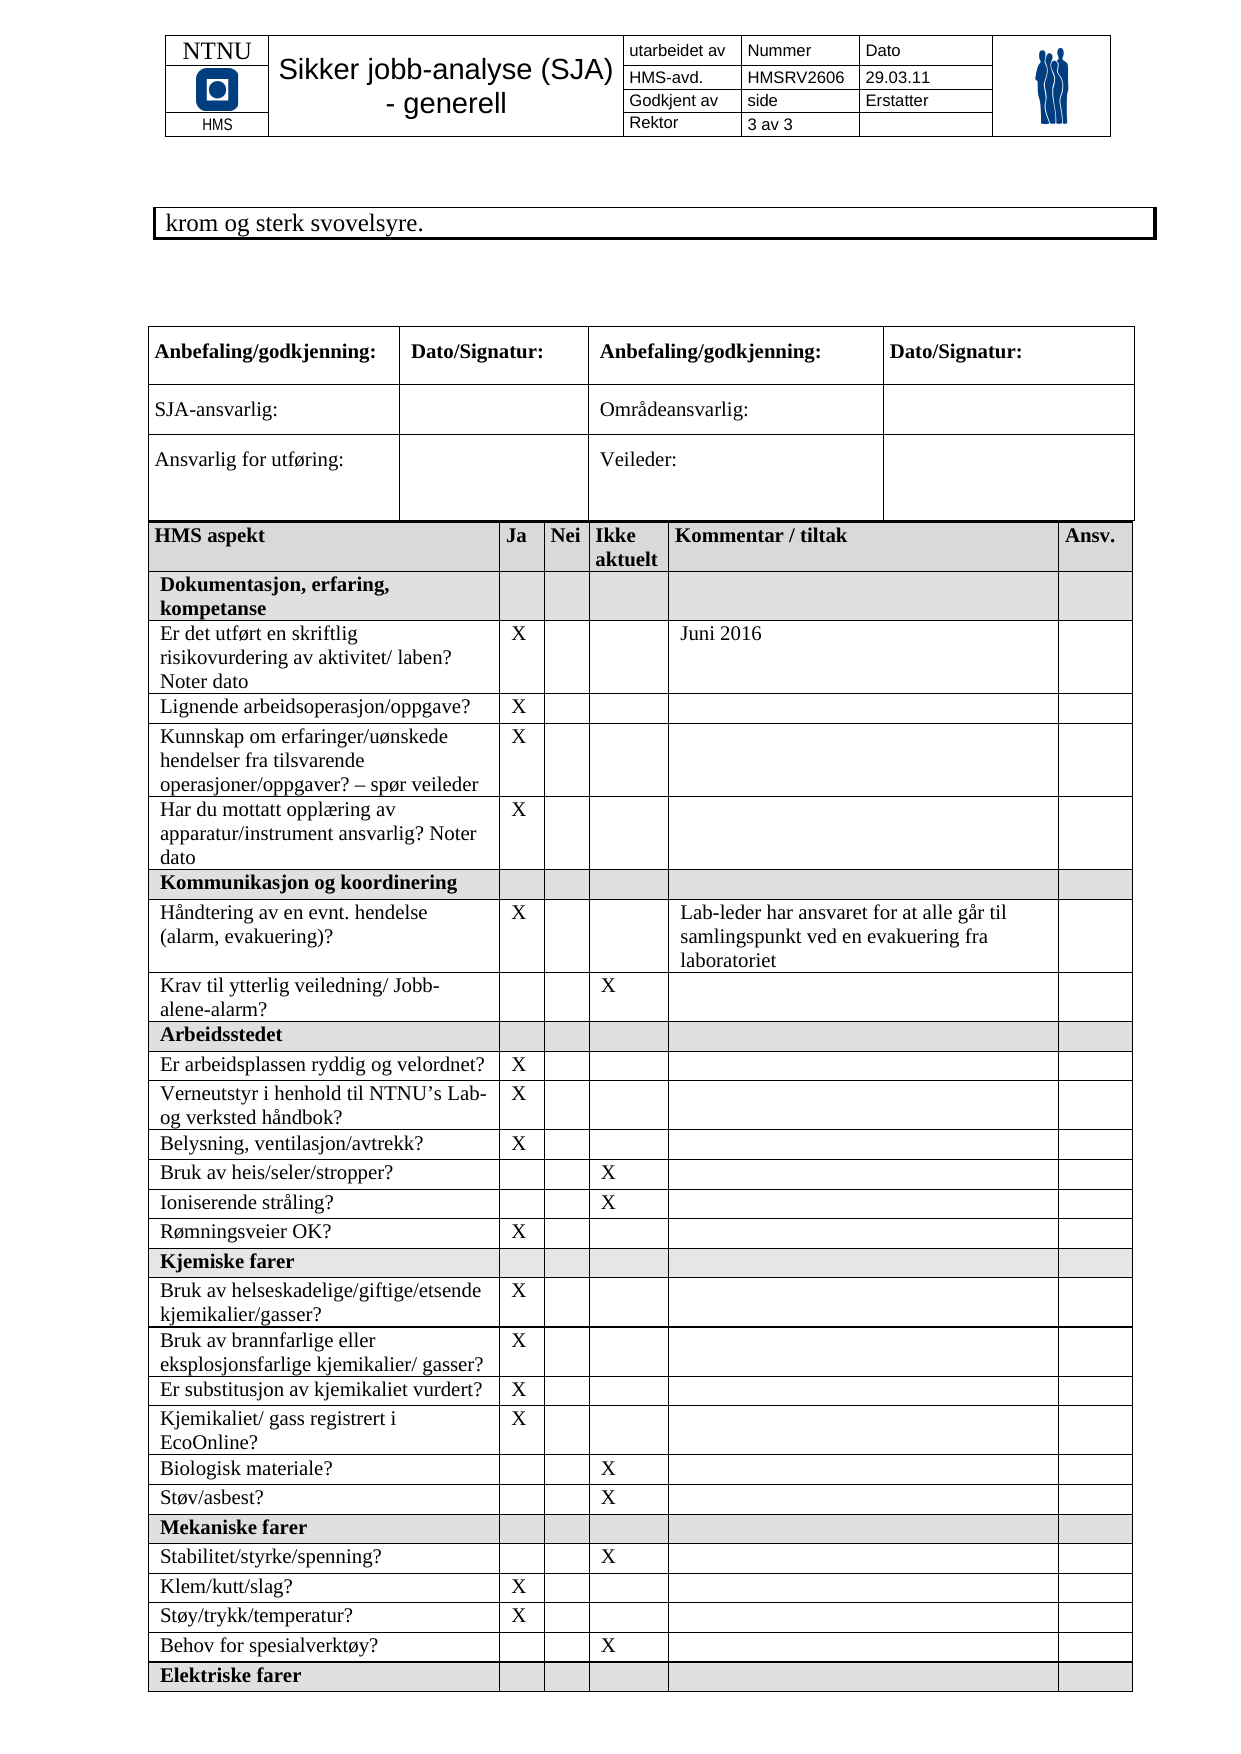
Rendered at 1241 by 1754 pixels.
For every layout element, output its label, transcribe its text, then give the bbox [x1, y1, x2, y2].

table_cell [1059, 1278, 1132, 1326]
table_cell [1059, 900, 1132, 972]
table_cell [1059, 1663, 1132, 1691]
table_cell [1059, 724, 1132, 796]
table_cell [545, 1377, 589, 1405]
table_cell [500, 1663, 544, 1691]
table_cell [669, 1081, 1058, 1129]
table_cell [545, 1052, 589, 1080]
table_cell [669, 1515, 1058, 1543]
table_cell [1059, 572, 1132, 620]
table_cell [545, 621, 589, 693]
table_cell [545, 724, 589, 796]
table_cell [545, 1406, 589, 1454]
table_cell [500, 1485, 544, 1513]
table_cell Verneutstyr i henhold til NTNU’s Lab- og verksted håndbok? [149, 1081, 499, 1129]
table_cell X [590, 1485, 668, 1513]
table_cell X [500, 1328, 544, 1376]
table_cell X [590, 1160, 668, 1188]
table_cell [545, 1160, 589, 1188]
table_cell [669, 1022, 1058, 1051]
table_header Nei [545, 523, 589, 571]
table_cell [545, 1663, 589, 1691]
table_cell [590, 724, 668, 796]
table_cell [590, 1328, 668, 1376]
table_cell [1059, 1515, 1132, 1543]
table_cell [1059, 1544, 1132, 1573]
table_cell Ansvarlig for utføring: [149, 435, 399, 520]
table_cell [669, 1633, 1058, 1661]
table_cell [1059, 621, 1132, 693]
table_cell X [500, 1377, 544, 1405]
table_header Ansv. [1059, 523, 1132, 571]
table_header Ikke aktuelt [590, 523, 668, 571]
table_cell [669, 1663, 1058, 1691]
table_cell Krav til ytterlig veiledning/ Jobb-alene-alarm? [149, 973, 499, 1021]
table_cell [669, 1455, 1058, 1484]
table_cell [500, 1515, 544, 1543]
table_cell Kjemikaliet/ gass registrert i EcoOnline? [149, 1406, 499, 1454]
table_cell [545, 1544, 589, 1573]
table_cell [1059, 1081, 1132, 1129]
table_cell Er substitusjon av kjemikaliet vurdert? [149, 1377, 499, 1405]
table_cell Behov for spesialverktøy? [149, 1633, 499, 1661]
table_cell [669, 1190, 1058, 1218]
table_cell X [500, 1574, 544, 1602]
table_cell [545, 973, 589, 1021]
table_cell [884, 435, 1134, 520]
table_cell [545, 1328, 589, 1376]
table_cell [545, 1485, 589, 1513]
table_cell [590, 1081, 668, 1129]
table_cell [1059, 1160, 1132, 1188]
table_cell [669, 1406, 1058, 1454]
table_cell [669, 1603, 1058, 1632]
table_cell [669, 870, 1058, 899]
table_cell Belysning, ventilasjon/avtrekk? [149, 1130, 499, 1159]
table_cell [590, 1574, 668, 1602]
table_cell [669, 1328, 1058, 1376]
table_cell [669, 1377, 1058, 1405]
table_cell [590, 1278, 668, 1326]
table_cell [669, 1160, 1058, 1188]
table_cell [500, 870, 544, 899]
table_cell [1059, 1052, 1132, 1080]
table_cell [1059, 797, 1132, 869]
table_cell [590, 1406, 668, 1454]
table_cell [1059, 1328, 1132, 1376]
table_cell [669, 973, 1058, 1021]
table_header Ja [500, 523, 544, 571]
table_cell X [500, 1081, 544, 1129]
table_cell [545, 1455, 589, 1484]
table_cell [545, 1022, 589, 1051]
table_cell [1059, 1485, 1132, 1513]
table_cell X [590, 1455, 668, 1484]
table_cell [500, 1249, 544, 1277]
table_cell Er arbeidsplassen ryddig og velordnet? [149, 1052, 499, 1080]
table_cell [884, 385, 1134, 434]
table_cell X [500, 1130, 544, 1159]
table_cell [545, 870, 589, 899]
table_cell [669, 572, 1058, 620]
table_cell X [590, 1190, 668, 1218]
table_cell [545, 1219, 589, 1248]
table_cell [545, 1190, 589, 1218]
table_cell [545, 1130, 589, 1159]
table_cell Bruk av heis/seler/stropper? [149, 1160, 499, 1188]
table_cell X [500, 1406, 544, 1454]
table_cell [545, 797, 589, 869]
table_cell Håndtering av en evnt. hendelse (alarm, evakuering)? [149, 900, 499, 972]
table_header Dato/Signatur: [400, 327, 588, 384]
table_cell X [500, 621, 544, 693]
table_cell Dokumentasjon, erfaring, kompetanse [149, 572, 499, 620]
table_cell [545, 1515, 589, 1543]
table_cell Stabilitet/styrke/spenning? [149, 1544, 499, 1573]
picture [1034, 48, 1069, 124]
table_cell [1059, 1190, 1132, 1218]
table_header Kommentar / tiltak [669, 523, 1058, 571]
table_cell [669, 1485, 1058, 1513]
table_cell Støv/asbest? [149, 1485, 499, 1513]
table_cell [1059, 1130, 1132, 1159]
table_cell [1059, 1219, 1132, 1248]
table_cell [1059, 1455, 1132, 1484]
table_cell Kjemiske farer [149, 1249, 499, 1277]
table_cell [669, 1278, 1058, 1326]
table_cell [590, 694, 668, 723]
table_cell Områdeansvarlig: [589, 385, 883, 434]
table_cell Veileder: [589, 435, 883, 520]
table_cell [400, 435, 588, 520]
table_cell X [500, 1278, 544, 1326]
table_cell [669, 1052, 1058, 1080]
table_cell [590, 1515, 668, 1543]
table_cell X [500, 797, 544, 869]
table_cell Kommunikasjon og koordinering [149, 870, 499, 899]
table_cell X [590, 973, 668, 1021]
table_cell [1059, 870, 1132, 899]
table_cell [545, 1249, 589, 1277]
table_cell [669, 1544, 1058, 1573]
table_cell X [500, 900, 544, 972]
table_cell [669, 724, 1058, 796]
table_cell X [500, 724, 544, 796]
table_cell X [590, 1633, 668, 1661]
table_cell [1059, 1249, 1132, 1277]
table_cell Biologisk materiale? [149, 1455, 499, 1484]
table_cell [545, 1574, 589, 1602]
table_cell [156, 208, 1153, 237]
table_cell [590, 900, 668, 972]
table_cell Klem/kutt/slag? [149, 1574, 499, 1602]
table_cell Har du mottatt opplæring av apparatur/instrument ansvarlig? Noter dato [149, 797, 499, 869]
table_cell Bruk av helseskadelige/giftige/etsende kjemikalier/gasser? [149, 1278, 499, 1326]
table_cell [1059, 1377, 1132, 1405]
table_cell X [500, 1052, 544, 1080]
table_cell [590, 870, 668, 899]
table_cell Ioniserende stråling? [149, 1190, 499, 1218]
table_cell [1059, 973, 1132, 1021]
table_cell [500, 1190, 544, 1218]
table_cell [1059, 1406, 1132, 1454]
table_cell [669, 797, 1058, 869]
table_cell [590, 1603, 668, 1632]
table_cell [590, 1022, 668, 1051]
table_cell [669, 1219, 1058, 1248]
table_cell [545, 1603, 589, 1632]
table_cell Kunnskap om erfaringer/uønskede hendelser fra tilsvarende operasjoner/oppgaver? – spør veileder [149, 724, 499, 796]
table_header Anbefaling/godkjenning: [149, 327, 399, 384]
table_cell [590, 1249, 668, 1277]
table_cell [590, 797, 668, 869]
table_cell X [500, 1603, 544, 1632]
table_cell Mekaniske farer [149, 1515, 499, 1543]
table_cell [590, 1219, 668, 1248]
table_cell [500, 1544, 544, 1573]
table_cell [669, 1574, 1058, 1602]
table_cell [590, 1130, 668, 1159]
table_cell X [500, 694, 544, 723]
table_cell [1059, 1603, 1132, 1632]
table_cell Juni 2016 [669, 621, 1058, 693]
table_cell [590, 1052, 668, 1080]
table_header HMS aspekt [149, 523, 499, 571]
table_cell [500, 973, 544, 1021]
table_cell [1059, 1633, 1132, 1661]
table_header Anbefaling/godkjenning: [589, 327, 883, 384]
table_cell Bruk av brannfarlige eller eksplosjonsfarlige kjemikalier/ gasser? [149, 1328, 499, 1376]
table_cell Elektriske farer [149, 1663, 499, 1691]
table_cell [545, 1633, 589, 1661]
table_cell Støy/trykk/temperatur? [149, 1603, 499, 1632]
table_header Dato/Signatur: [884, 327, 1134, 384]
table_cell [500, 572, 544, 620]
table_cell [590, 1663, 668, 1691]
table_cell [1059, 1574, 1132, 1602]
table_cell Er det utført en skriftlig risikovurdering av aktivitet/ laben? Noter dato [149, 621, 499, 693]
table_cell [500, 1022, 544, 1051]
table_cell [500, 1633, 544, 1661]
table_cell X [590, 1544, 668, 1573]
table_cell [545, 900, 589, 972]
table_cell Arbeidsstedet [149, 1022, 499, 1051]
picture [196, 68, 239, 111]
table_cell [669, 1249, 1058, 1277]
table_cell Rømningsveier OK? [149, 1219, 499, 1248]
table_cell [545, 1081, 589, 1129]
table_cell [590, 572, 668, 620]
table_cell X [500, 1219, 544, 1248]
table_cell Lignende arbeidsoperasjon/oppgave? [149, 694, 499, 723]
table_cell [1059, 1022, 1132, 1051]
table_cell Lab-leder har ansvaret for at alle går til samlingspunkt ved en evakuering fra laboratoriet [669, 900, 1058, 972]
table_cell [400, 385, 588, 434]
table_cell [545, 572, 589, 620]
table_cell [500, 1455, 544, 1484]
table_cell [1059, 694, 1132, 723]
table_cell [545, 694, 589, 723]
table_cell [590, 621, 668, 693]
table_cell SJA-ansvarlig: [149, 385, 399, 434]
table_cell [590, 1377, 668, 1405]
table_cell [500, 1160, 544, 1188]
table_cell [669, 1130, 1058, 1159]
table_cell [545, 1278, 589, 1326]
table_cell [669, 694, 1058, 723]
